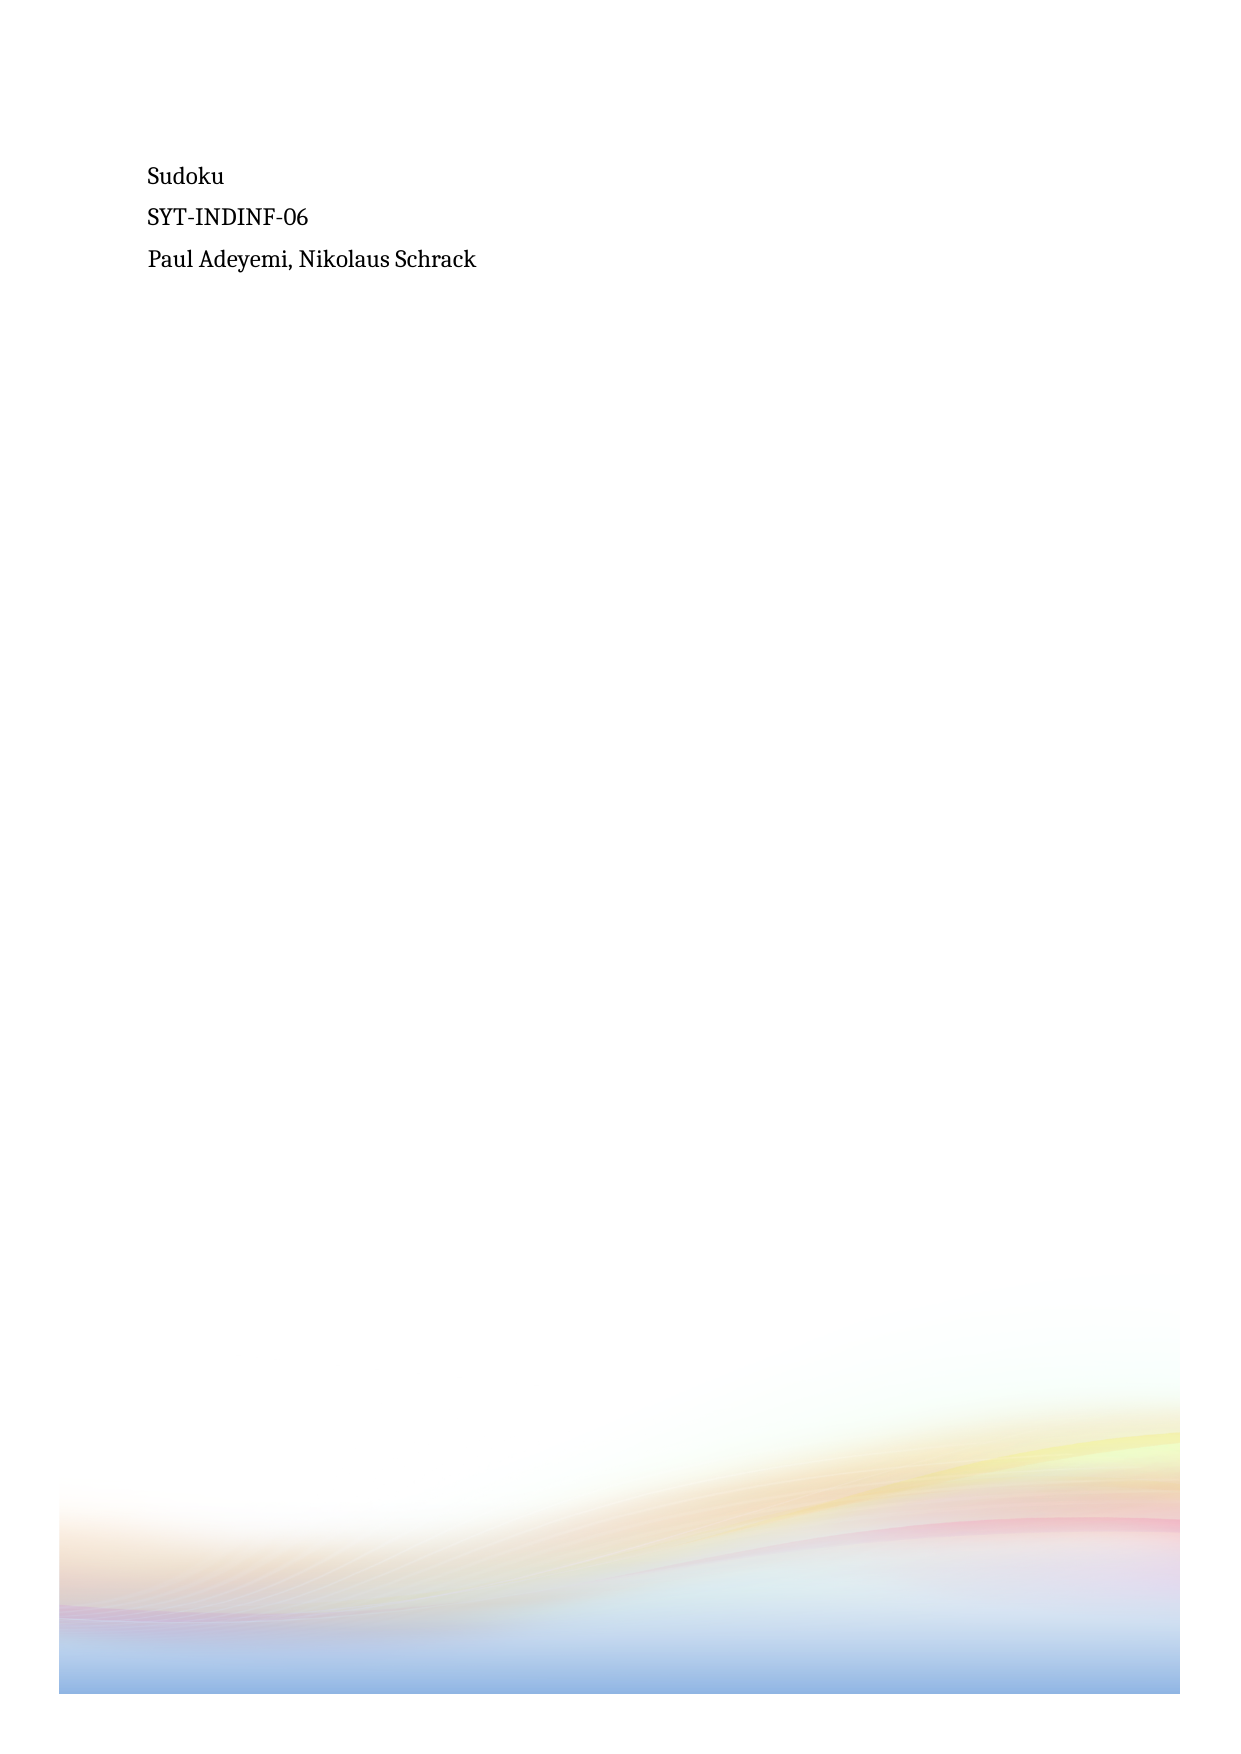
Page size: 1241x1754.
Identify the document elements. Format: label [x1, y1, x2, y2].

picture [59, 1250, 1180, 1507]
